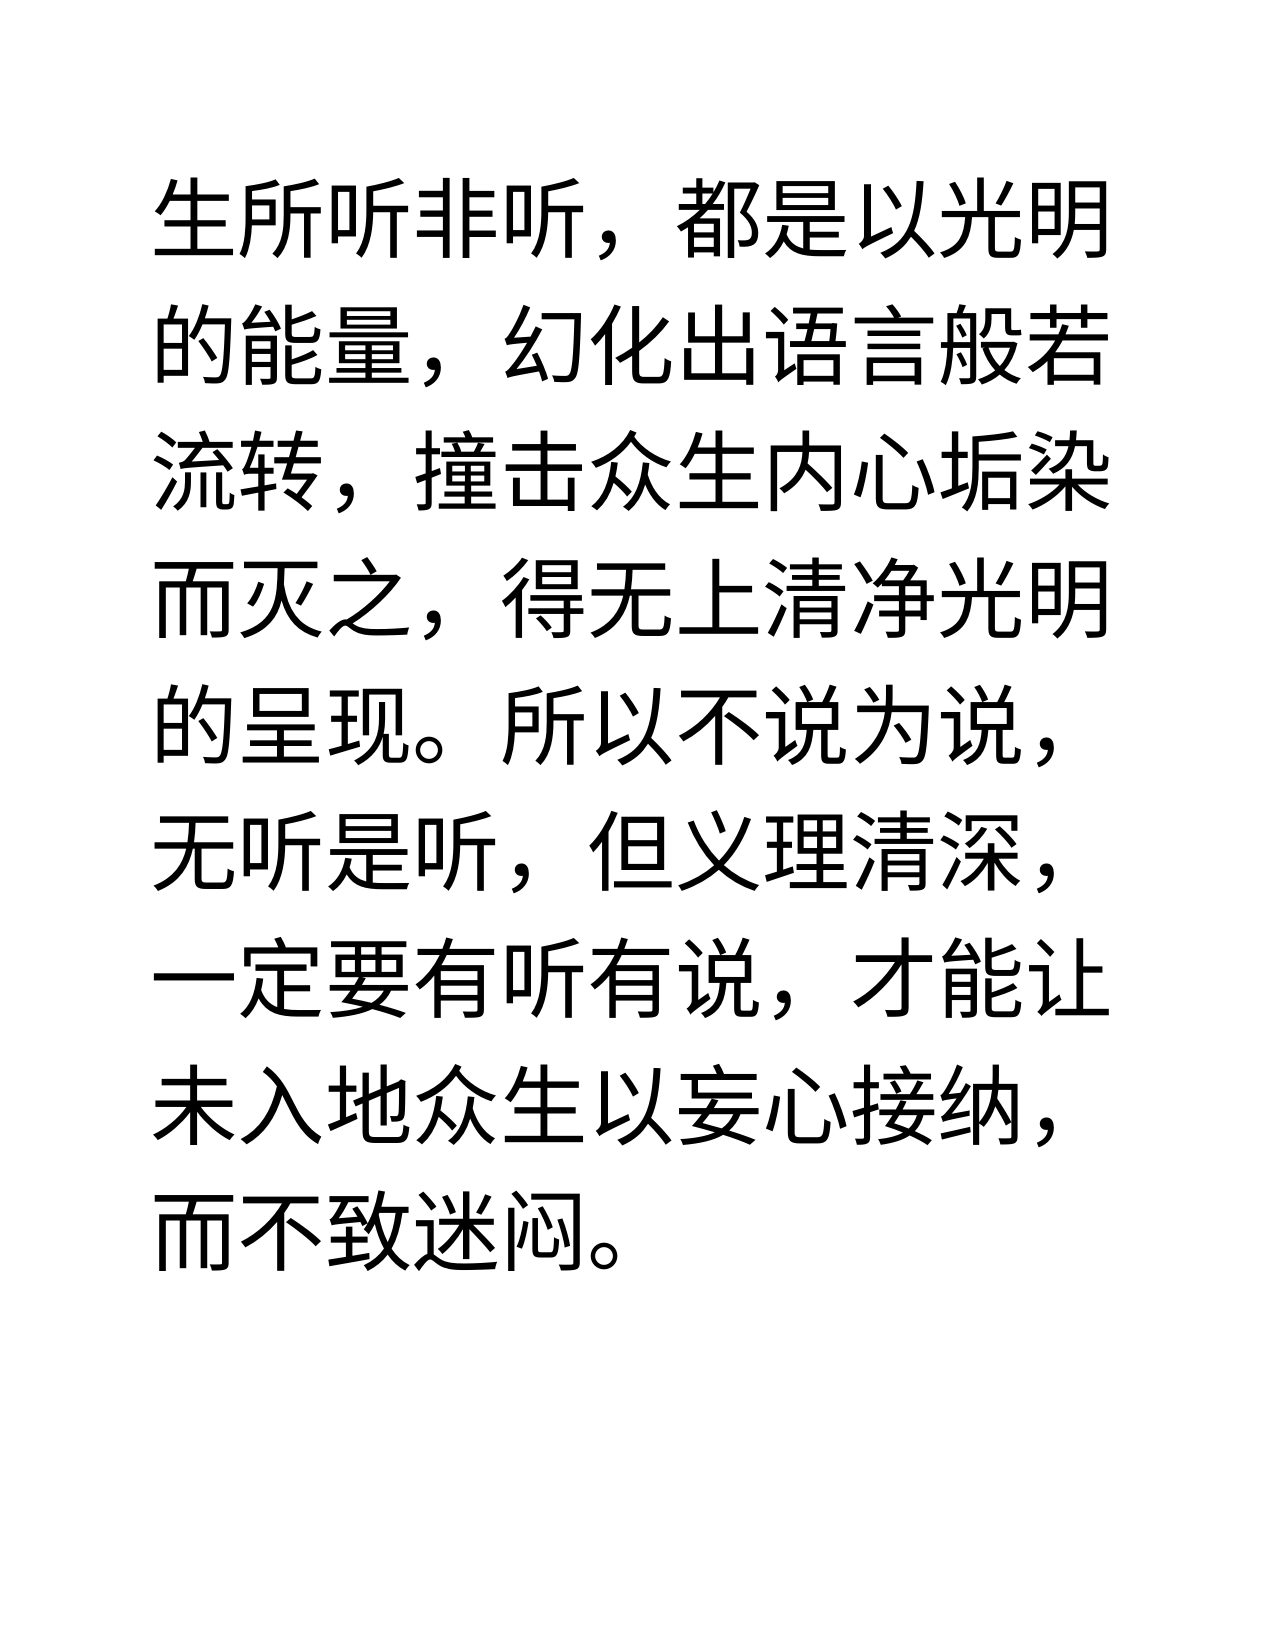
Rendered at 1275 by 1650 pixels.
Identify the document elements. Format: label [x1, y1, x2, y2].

text [150, 150, 1125, 1290]
